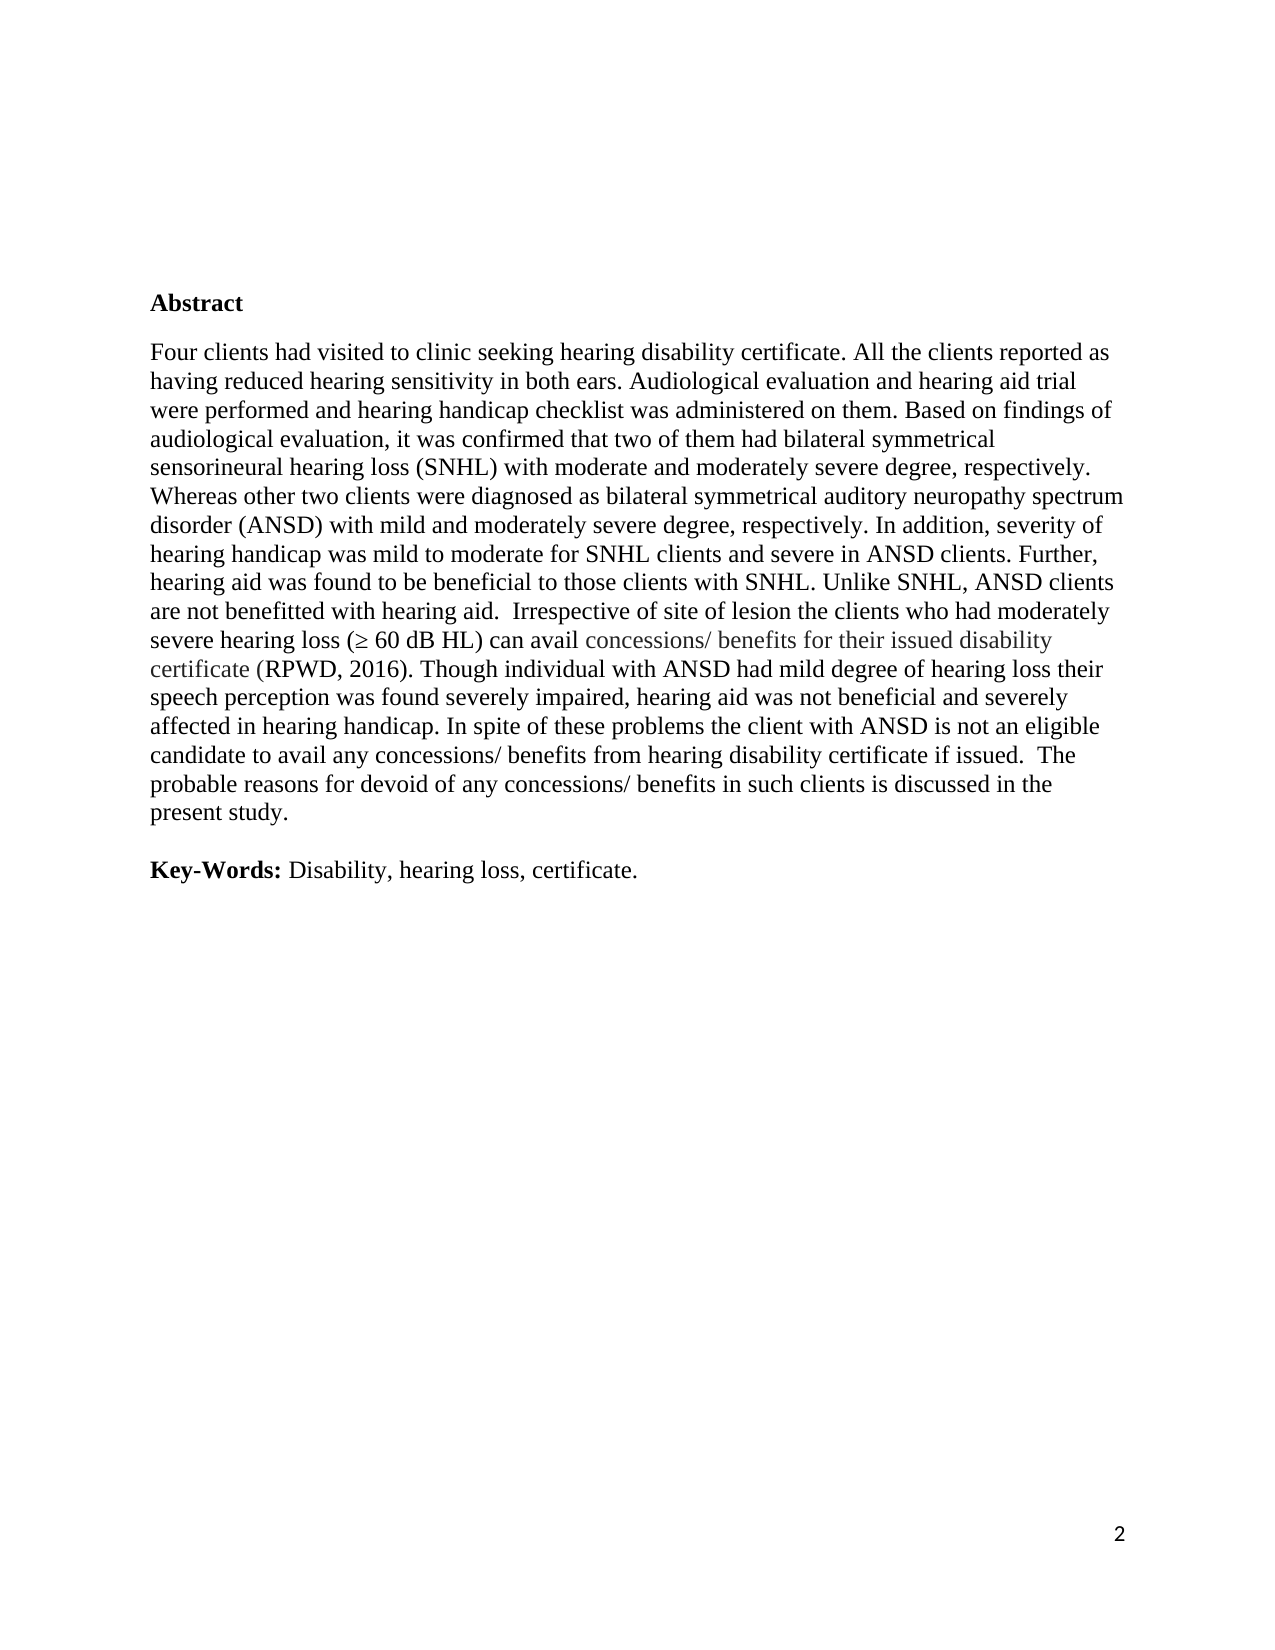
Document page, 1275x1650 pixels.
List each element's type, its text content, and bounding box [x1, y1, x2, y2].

text Four clients had visited to clinic seeking hearing disability certificate. All the clients reported as having reduced hearing sensitivity in both ears. Audiological evaluation and hearing aid trial were performed and hearing handicap checklist was administered on them. Based on findings of audiological evaluation, it was confirmed that two of them had bilateral symmetrical sensorineural hearing loss (SNHL) with moderate and moderately severe degree, respectively. Whereas other two clients were diagnosed as bilateral symmetrical auditory neuropathy spectrum disorder (ANSD) with mild and moderately severe degree, respectively. In addition, severity of hearing handicap was mild to moderate for SNHL clients and severe in ANSD clients. Further, hearing aid was found to be beneficial to those clients with SNHL. Unlike SNHL, ANSD clients are not benefitted with hearing aid. Irrespective of site of lesion the clients who had moderately severe hearing loss (≥ 60 dB HL) can avail concessions/ benefits for their issued disability certificate (RPWD, 2016). Though individual with ANSD had mild degree of hearing loss their speech perception was found severely impaired, hearing aid was not beneficial and severely affected in hearing handicap. In spite of these problems the client with ANSD is not an eligible candidate to avail any concessions/ benefits from hearing disability certificate if issued. The probable reasons for devoid of any concessions/ benefits in such clients is discussed in the present study. [150, 337, 1125, 826]
text Key-Words: Disability, hearing loss, certificate. [150, 855, 1125, 884]
text Abstract [150, 275, 1125, 317]
